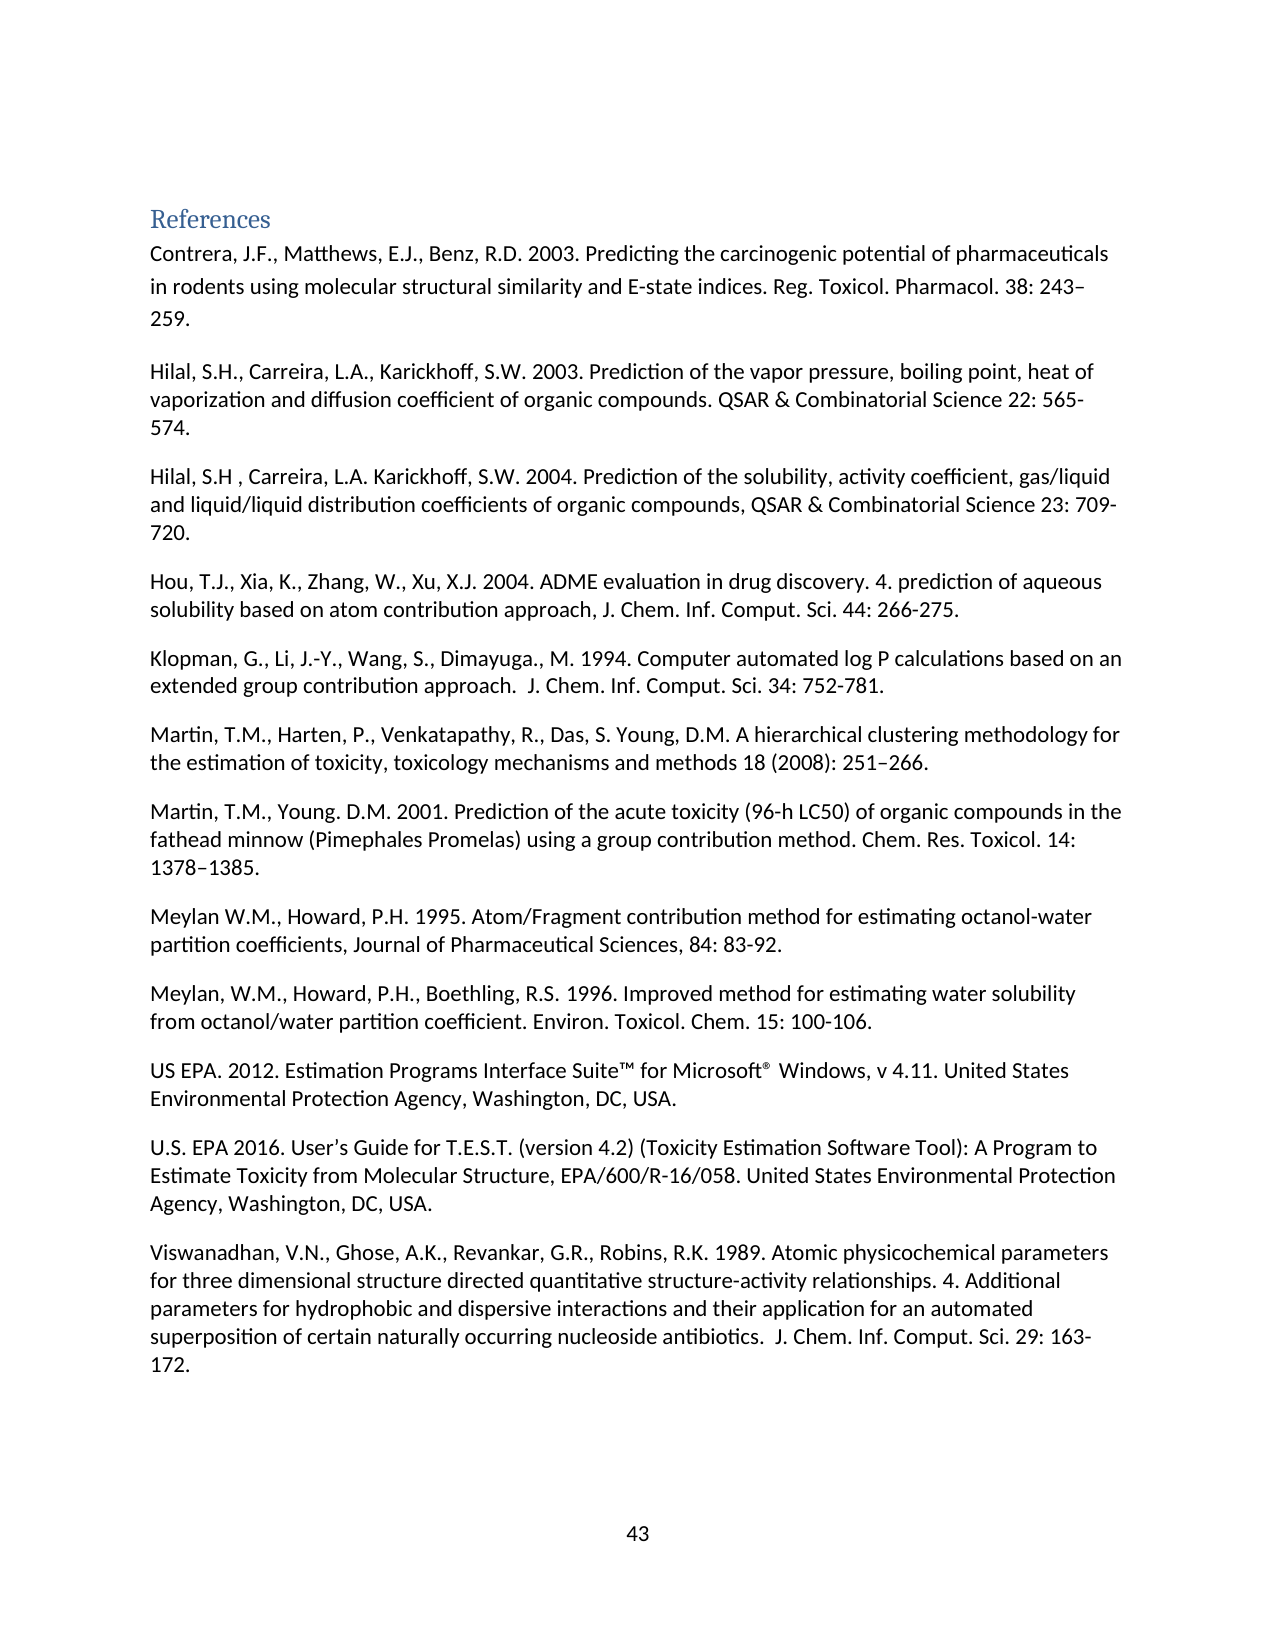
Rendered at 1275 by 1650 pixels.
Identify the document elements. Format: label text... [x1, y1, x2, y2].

text U.S. EPA 2016. User’s Guide for T.E.S.T. (version 4.2) (Toxicity Estimation Software Tool): A Program to Estimate Toxicity from Molecular Structure, EPA/600/R-16/058. United States Environmental Protection Agency, Washington, DC, USA. [150, 1133, 1125, 1217]
text Meylan W.M., Howard, P.H. 1995. Atom/Fragment contribution method for estimating octanol-water partition coefficients, Journal of Pharmaceutical Sciences, 84: 83-92. [150, 902, 1125, 958]
text Viswanadhan, V.N., Ghose, A.K., Revankar, G.R., Robins, R.K. 1989. Atomic physicochemical parameters for three dimensional structure directed quantitative structure-activity relationships. 4. Additional parameters for hydrophobic and dispersive interactions and their application for an automated superposition of certain naturally occurring nucleoside antibiotics. J. Chem. Inf. Comput. Sci. 29: 163-172. [150, 1238, 1125, 1378]
text Contrera, J.F., Matthews, E.J., Benz, R.D. 2003. Predicting the carcinogenic potential of pharmaceuticals in rodents using molecular structural similarity and E-state indices. Reg. Toxicol. Pharmacol. 38: 243–259. [150, 239, 1125, 332]
text Meylan, W.M., Howard, P.H., Boethling, R.S. 1996. Improved method for estimating water solubility from octanol/water partition coefficient. Environ. Toxicol. Chem. 15: 100-106. [150, 979, 1125, 1035]
text Martin, T.M., Harten, P., Venkatapathy, R., Das, S. Young, D.M. A hierarchical clustering methodology for the estimation of toxicity, toxicology mechanisms and methods 18 (2008): 251–266. [150, 721, 1125, 777]
text Hou, T.J., Xia, K., Zhang, W., Xu, X.J. 2004. ADME evaluation in drug discovery. 4. prediction of aqueous solubility based on atom contribution approach, J. Chem. Inf. Comput. Sci. 44: 266-275. [150, 567, 1125, 623]
text Hilal, S.H , Carreira, L.A. Karickhoff, S.W. 2004. Prediction of the solubility, activity coefficient, gas/liquid and liquid/liquid distribution coefficients of organic compounds, QSAR & Combinatorial Science 23: 709-720. [150, 462, 1125, 546]
text Hilal, S.H., Carreira, L.A., Karickhoff, S.W. 2003. Prediction of the vapor pressure, boiling point, heat of vaporization and diffusion coefficient of organic compounds. QSAR & Combinatorial Science 22: 565-574. [150, 357, 1125, 441]
text Martin, T.M., Young. D.M. 2001. Prediction of the acute toxicity (96-h LC50) of organic compounds in the fathead minnow (Pimephales Promelas) using a group contribution method. Chem. Res. Toxicol. 14: 1378–1385. [150, 797, 1125, 881]
text Klopman, G., Li, J.-Y., Wang, S., Dimayuga., M. 1994. Computer automated log P calculations based on an extended group contribution approach. J. Chem. Inf. Comput. Sci. 34: 752-781. [150, 644, 1125, 700]
text US EPA. 2012. Estimation Programs Interface Suite™ for Microsoft® Windows, v 4.11. United States Environmental Protection Agency, Washington, DC, USA. [150, 1056, 1125, 1112]
subtitle References [150, 204, 1125, 235]
